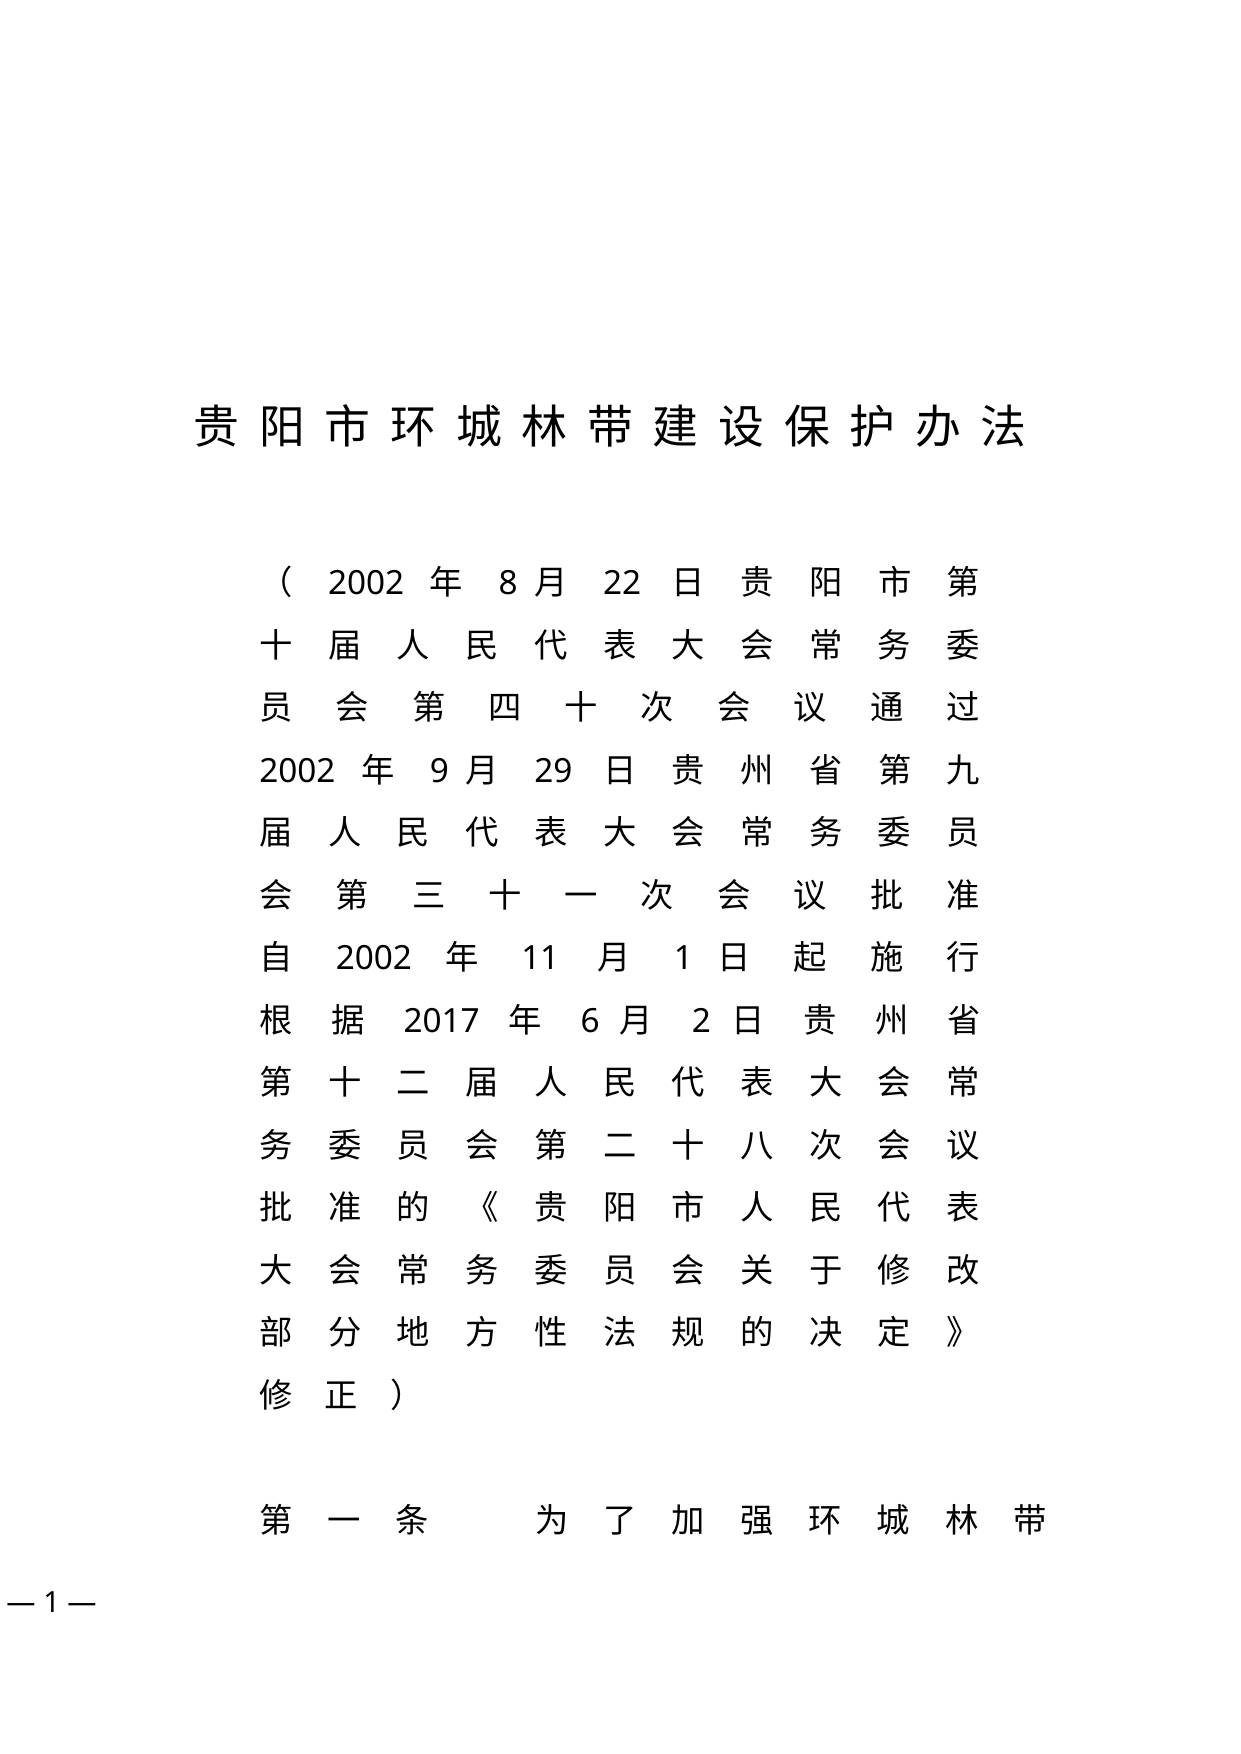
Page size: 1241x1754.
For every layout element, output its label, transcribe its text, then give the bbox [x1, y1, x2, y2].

text （2002年8月22日贵阳市第十届人民代表大会常务委员会第四十次会议通过 2002年9月29日贵州省第九届人民代表大会常务委员会第三十一次会议批准 自2002年11月1日起施行 根据2017年6月2日贵州省第十二届人民代表大会常务委员会第二十八次会议批准的《贵阳市人民代表大会常务委员会关于修改部分地方性法规的决定》修正） [227, 549, 1013, 1424]
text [161, 1486, 1079, 1549]
text 贵阳市环城林带建设保护办法 [161, 361, 1079, 486]
